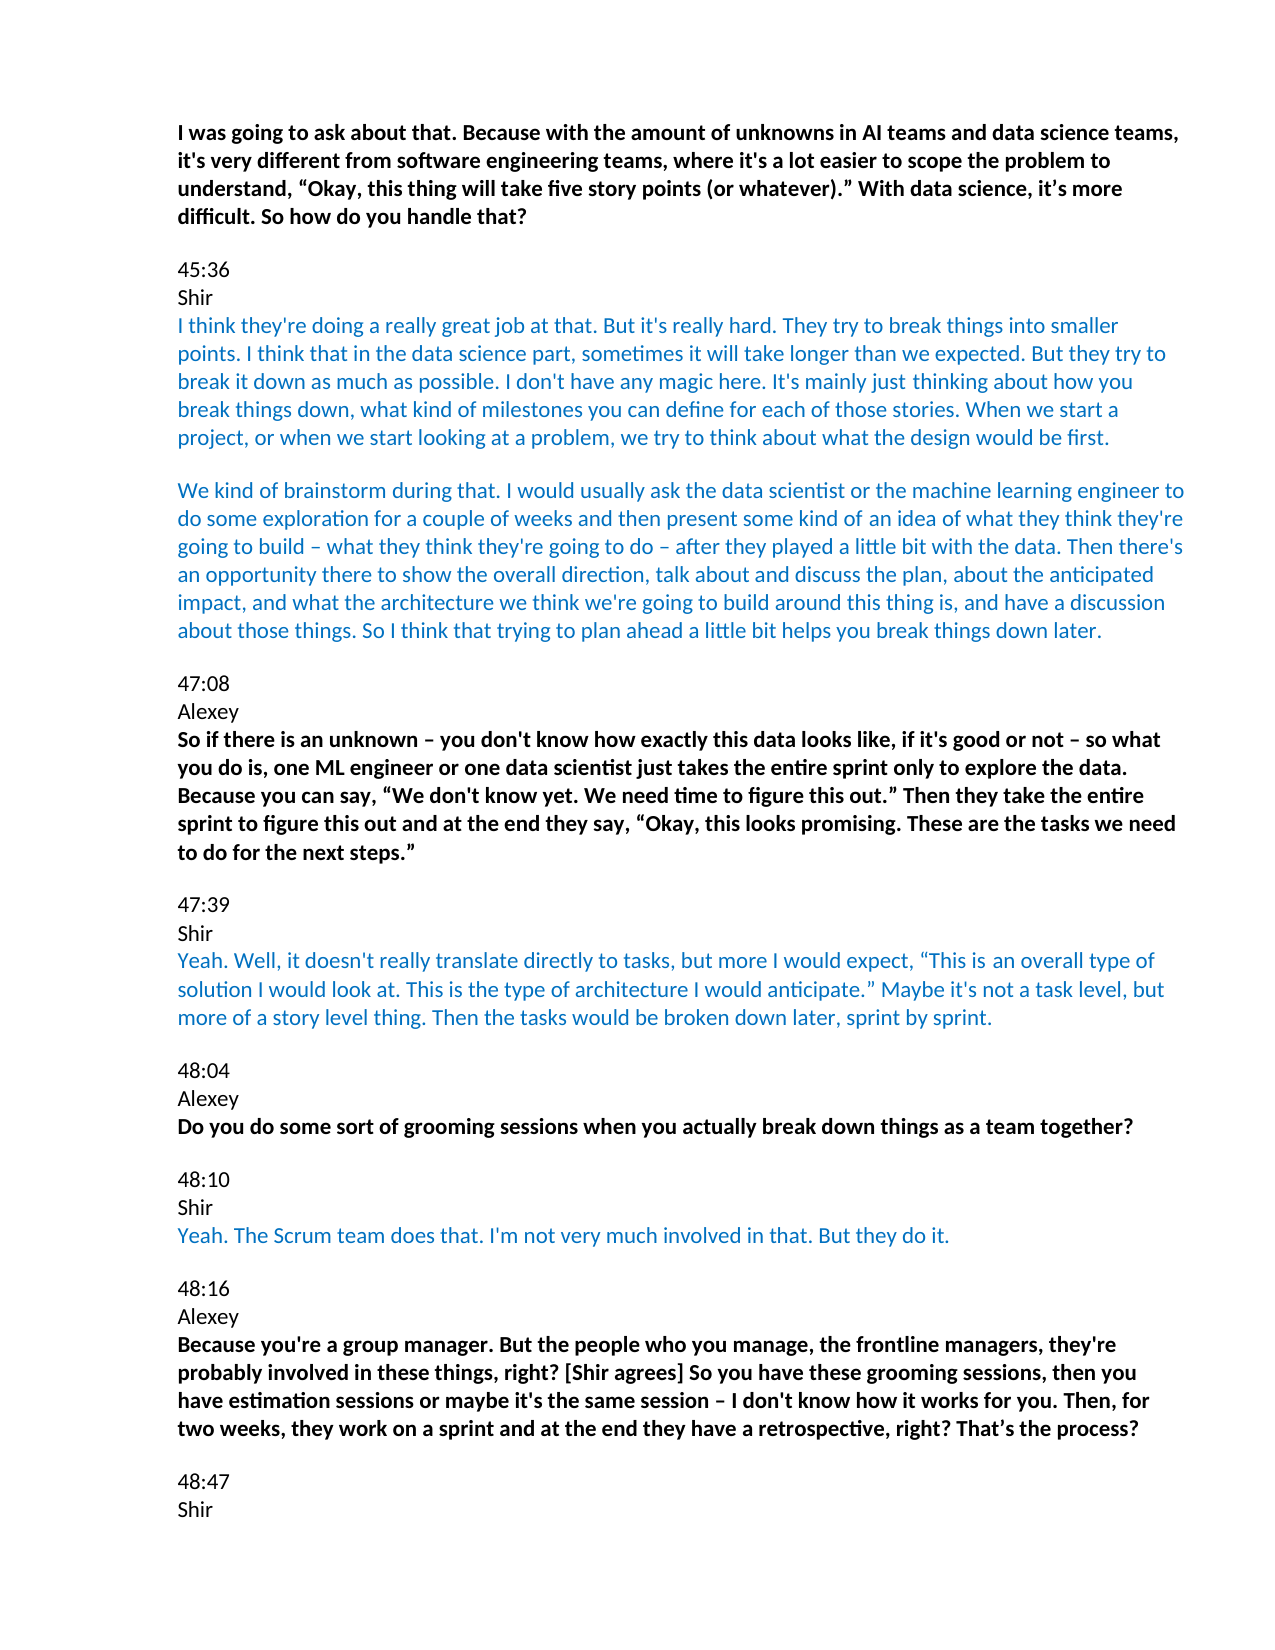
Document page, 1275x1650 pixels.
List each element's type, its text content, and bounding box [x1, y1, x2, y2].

text 48:47 [177, 1467, 1186, 1495]
text Shir [177, 1495, 1186, 1523]
text 48:10 [177, 1165, 1186, 1193]
text 45:36 [177, 255, 1186, 283]
text Alexey [177, 697, 1186, 726]
text Shir [177, 919, 1186, 947]
text So if there is an unknown – you don't know how exactly this data looks like, if it's good or not – so what you do is, one ML engineer or one data scientist just takes the entire sprint only to explore the data. Because you can say, “We don't know yet. We need time to figure this out.” Then they take the entire sprint to figure this out and at the end they say, “Okay, this looks promising. These are the tasks we need to do for the next steps.” [177, 726, 1186, 866]
text I think they're doing a really great job at that. But it's really hard. They try to break things into smaller points. I think that in the data science part, sometimes it will take longer than we expected. But they try to break it down as much as possible. I don't have any magic here. It's mainly just thinking about how you break things down, what kind of milestones you can define for each of those stories. When we start a project, or when we start looking at a problem, we try to think about what the design would be first. [177, 311, 1186, 451]
text Shir [177, 1193, 1186, 1221]
text Yeah. The Scrum team does that. I'm not very much involved in that. But they do it. [177, 1221, 1186, 1249]
text Alexey [177, 1302, 1186, 1330]
text I was going to ask about that. Because with the amount of unknowns in AI teams and data science teams, it's very different from software engineering teams, where it's a lot easier to scope the problem to understand, “Okay, this thing will take five story points (or whatever).” With data science, it’s more difficult. So how do you handle that? [177, 118, 1186, 230]
text 48:16 [177, 1274, 1186, 1302]
text 47:08 [177, 669, 1186, 697]
text Yeah. Well, it doesn't really translate directly to tasks, but more I would expect, “This is an overall type of solution I would look at. This is the type of architecture I would anticipate.” Maybe it's not a task level, but more of a story level thing. Then the tasks would be broken down later, sprint by sprint. [177, 947, 1186, 1031]
text Shir [177, 283, 1186, 311]
text Because you're a group manager. But the people who you manage, the frontline managers, they're probably involved in these things, right? [Shir agrees] So you have these grooming sessions, then you have estimation sessions or maybe it's the same session – I don't know how it works for you. Then, for two weeks, they work on a sprint and at the end they have a retrospective, right? That’s the process? [177, 1330, 1186, 1442]
text We kind of brainstorm during that. I would usually ask the data scientist or the machine learning engineer to do some exploration for a couple of weeks and then present some kind of an idea of what they think they're going to build – what they think they're going to do – after they played a little bit with the data. Then there's an opportunity there to show the overall direction, talk about and discuss the plan, about the anticipated impact, and what the architecture we think we're going to build around this thing is, and have a discussion about those things. So I think that trying to plan ahead a little bit helps you break things down later. [177, 476, 1186, 644]
text 47:39 [177, 891, 1186, 919]
text Do you do some sort of grooming sessions when you actually break down things as a team together? [177, 1112, 1186, 1140]
text 48:04 [177, 1056, 1186, 1084]
text Alexey [177, 1084, 1186, 1112]
